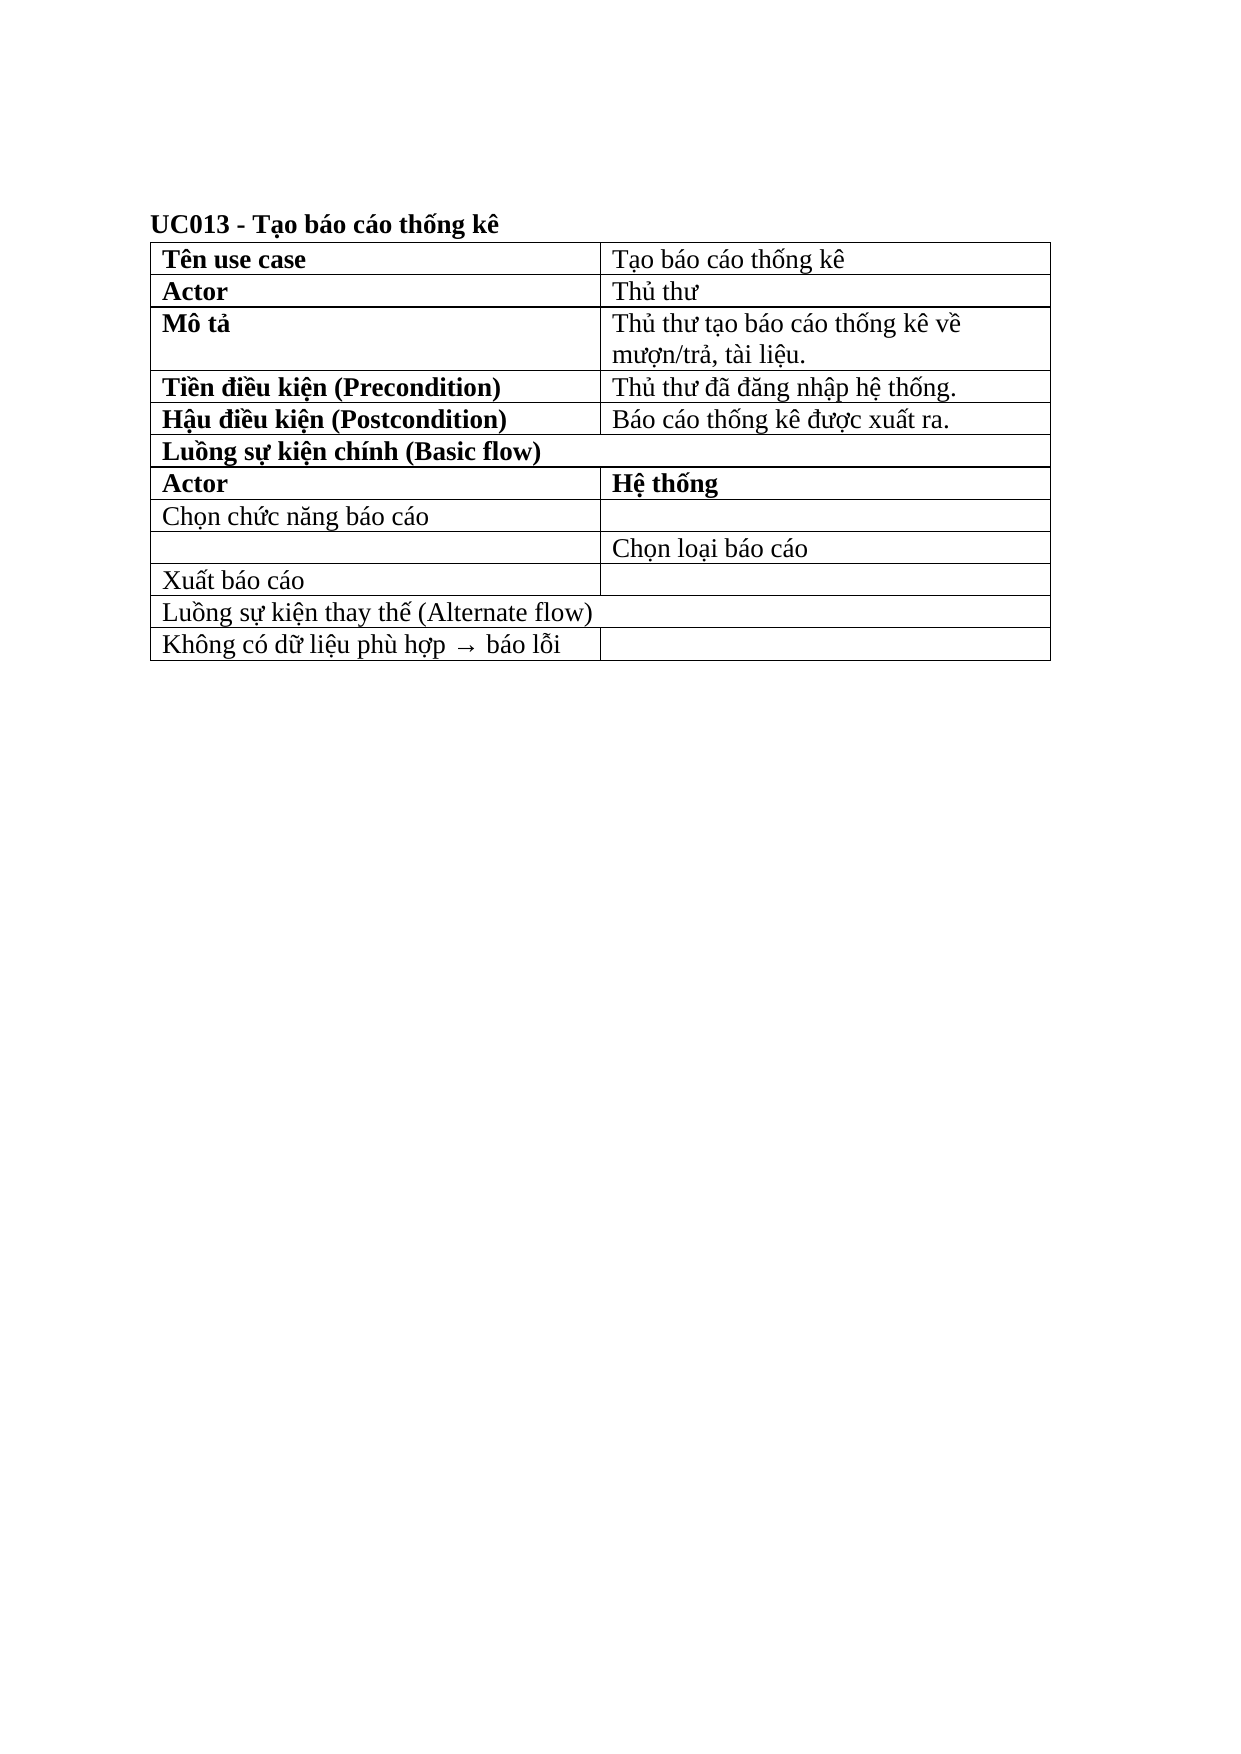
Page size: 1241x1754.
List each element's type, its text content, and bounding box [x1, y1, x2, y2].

table_cell [601, 500, 1050, 531]
table_cell Xuất báo cáo [151, 564, 600, 595]
table_cell [151, 532, 600, 563]
table_cell Hệ thống [601, 468, 1050, 498]
table_cell Chọn chức năng báo cáo [151, 500, 600, 531]
table_header Tên use case [151, 243, 600, 274]
subtitle UC013 - Tạo báo cáo thống kê [150, 208, 1090, 240]
table_cell Tiền điều kiện (Precondition) [151, 371, 600, 402]
table_cell [601, 628, 1050, 659]
table_cell Chọn loại báo cáo [601, 532, 1050, 563]
table_header Tạo báo cáo thống kê [601, 243, 1050, 274]
table_cell Hậu điều kiện (Postcondition) [151, 403, 600, 434]
table_cell Thủ thư tạo báo cáo thống kê về mượn/trả, tài liệu. [601, 308, 1050, 370]
table_cell Thủ thư đã đăng nhập hệ thống. [601, 371, 1050, 402]
table_cell Actor [151, 468, 600, 498]
table_cell [601, 564, 1050, 595]
table_cell Mô tả [151, 308, 600, 370]
table_cell Luồng sự kiện thay thế (Alternate flow) [151, 596, 1050, 627]
table_cell Không có dữ liệu phù hợp → báo lỗi [151, 628, 600, 659]
table_cell Luồng sự kiện chính (Basic flow) [151, 435, 1050, 466]
table_cell Actor [151, 275, 600, 306]
table_cell Thủ thư [601, 275, 1050, 306]
table_cell Báo cáo thống kê được xuất ra. [601, 403, 1050, 434]
